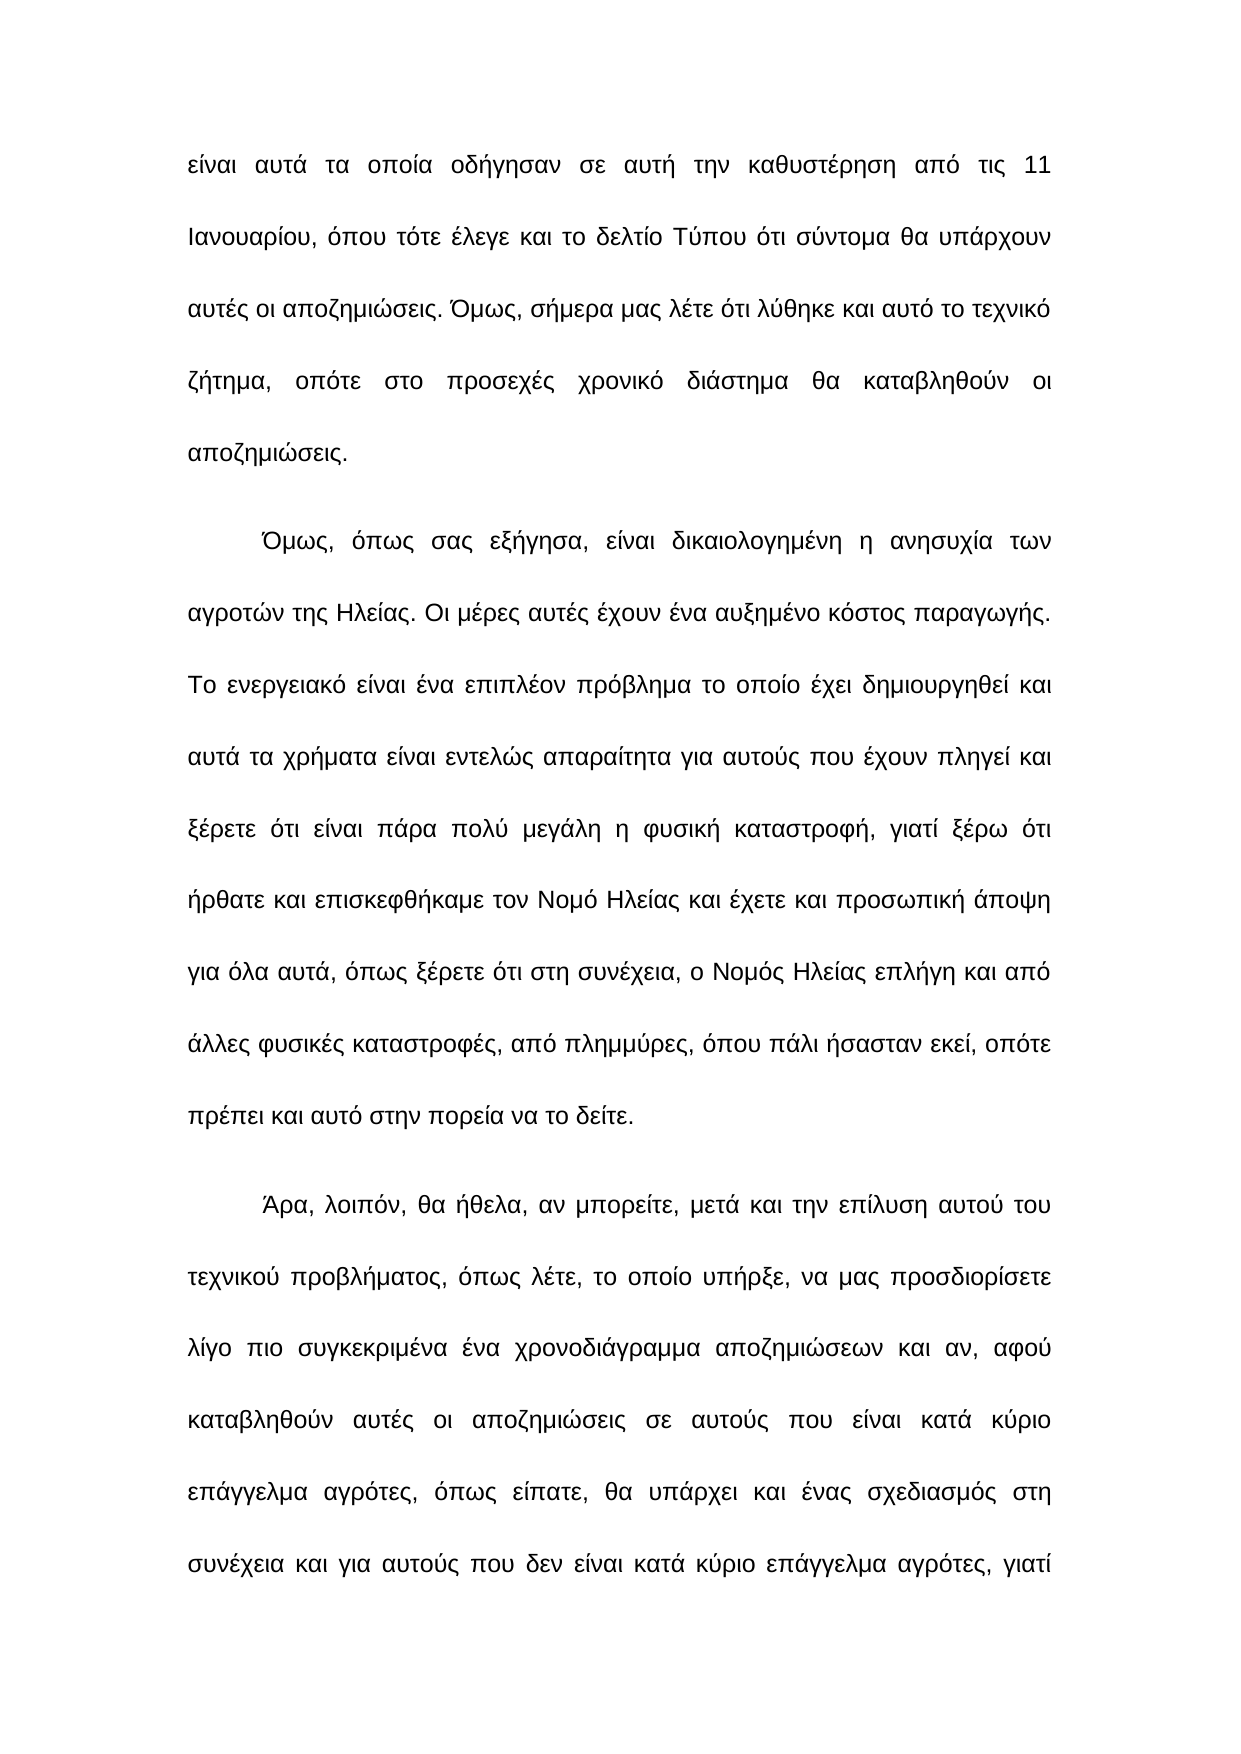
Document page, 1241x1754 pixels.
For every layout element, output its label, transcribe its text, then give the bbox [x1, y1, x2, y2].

text Όμως, όπως σας εξήγησα, είναι δικαιολογημένη η ανησυχία των αγροτών της Ηλείας. Οι μέρες αυτές έχουν ένα αυξημένο κόστος παραγωγής. Το ενεργειακό είναι ένα επιπλέον πρόβλημα το οποίο έχει δημιουργηθεί και αυτά τα χρήματα είναι εντελώς απαραίτητα για αυτούς που έχουν πληγεί και ξέρετε ότι είναι πάρα πολύ μεγάλη η φυσική καταστροφή, γιατί ξέρω ότι ήρθατε και επισκεφθήκαμε τον Νομό Ηλείας και έχετε και προσωπική άποψη για όλα αυτά, όπως ξέρετε ότι στη συνέχεια, ο Νομός Ηλείας επλήγη και από άλλες φυσικές καταστροφές, από πλημμύρες, όπου πάλι ήσασταν εκεί, οπότε πρέπει και αυτό στην πορεία να το δείτε. [187, 526, 1053, 1130]
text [187, 1189, 1053, 1578]
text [187, 150, 1053, 466]
